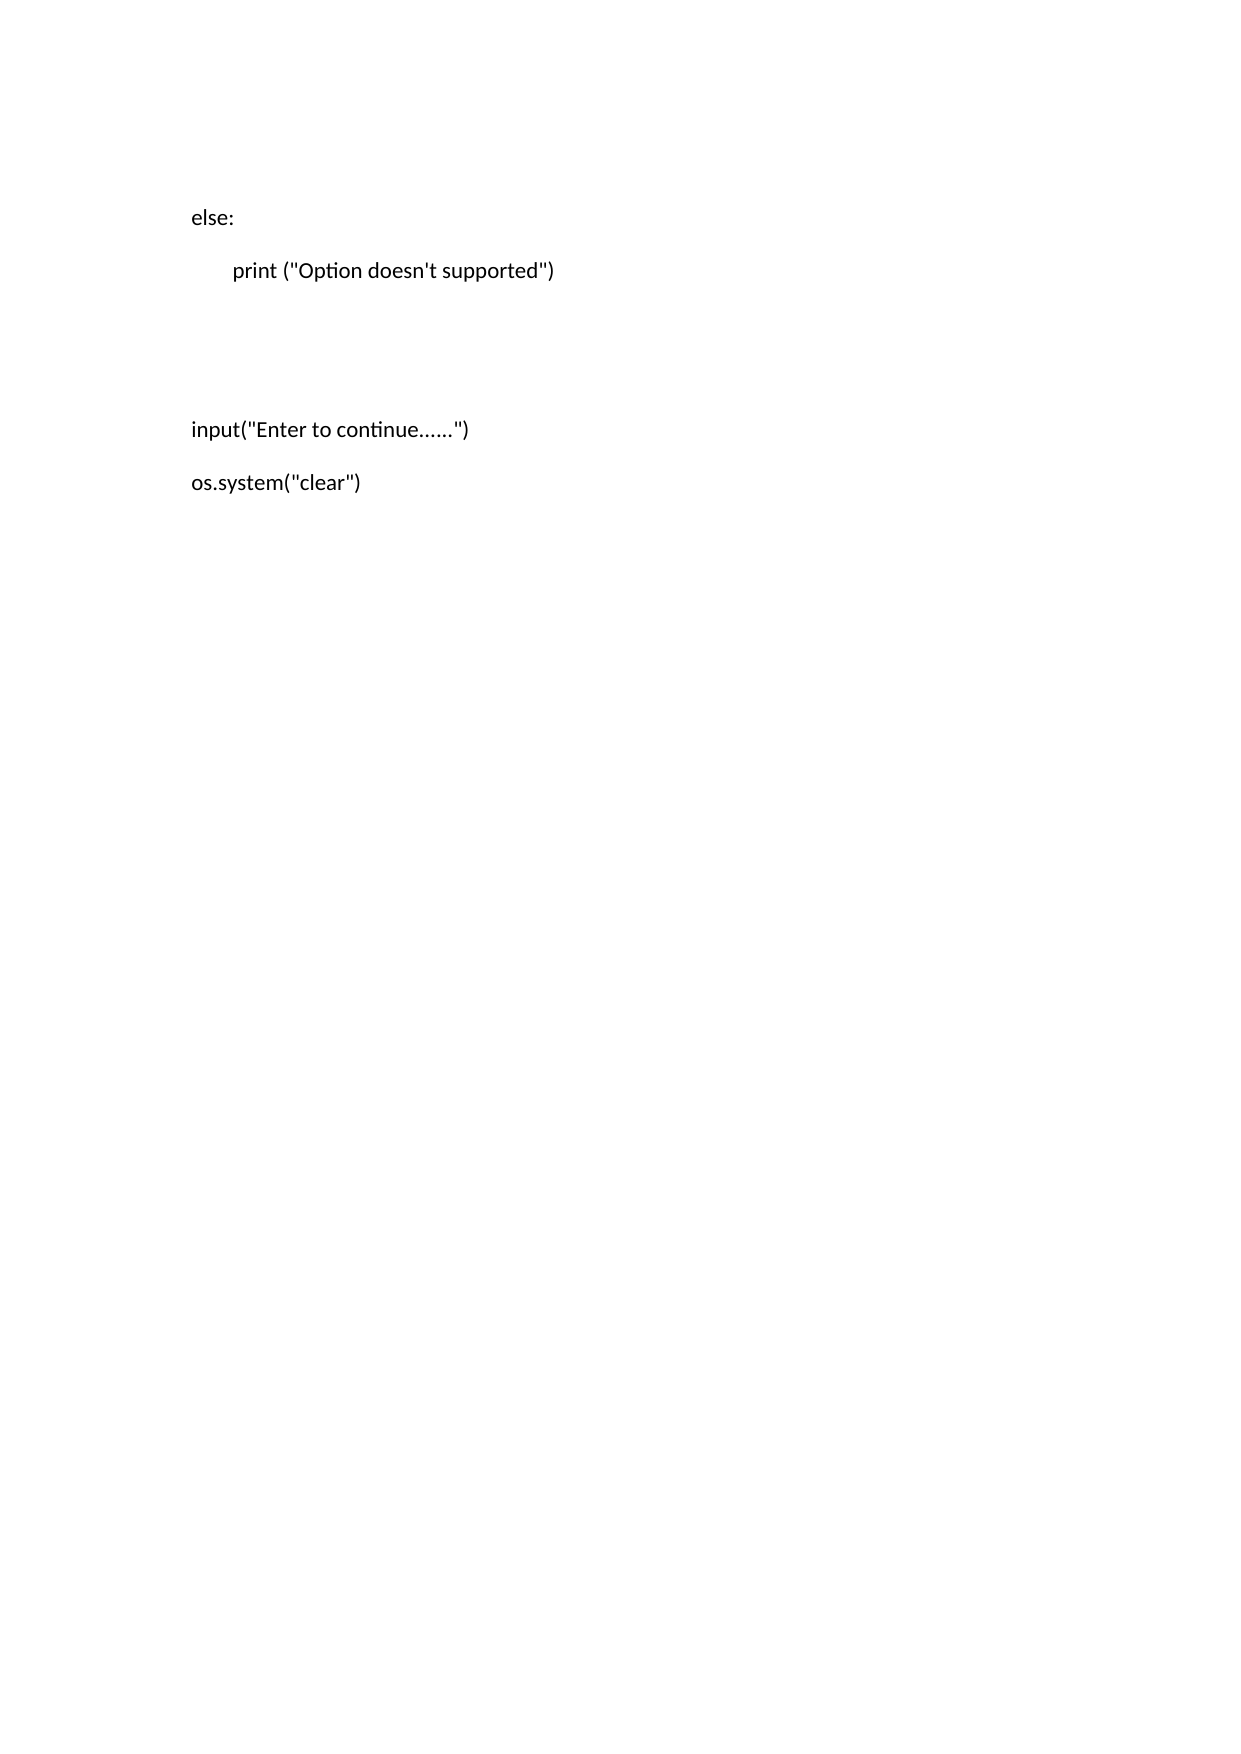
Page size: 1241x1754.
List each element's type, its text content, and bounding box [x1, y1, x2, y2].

text os.system("clear") [150, 468, 1090, 496]
text else: [150, 203, 1090, 231]
text input("Enter to continue......") [150, 415, 1090, 443]
text print ("Option doesn't supported") [150, 256, 1090, 284]
